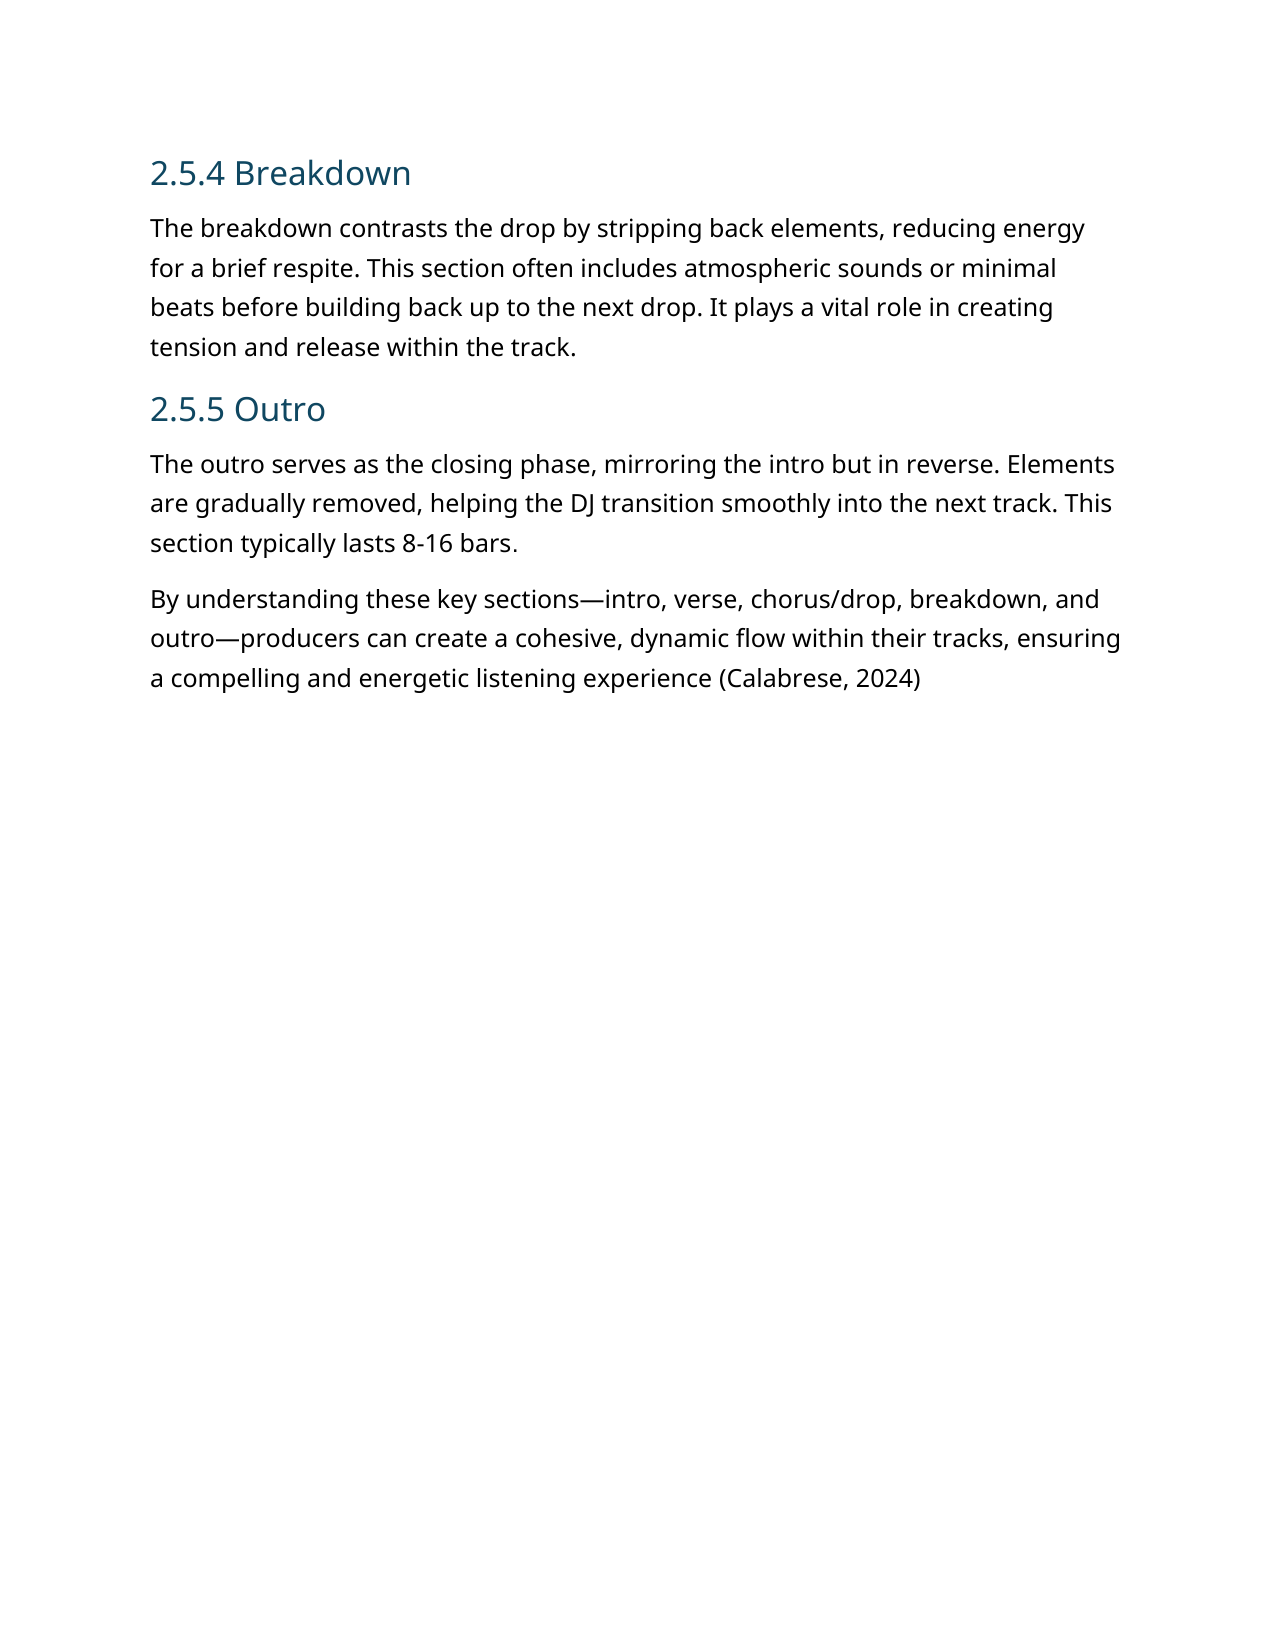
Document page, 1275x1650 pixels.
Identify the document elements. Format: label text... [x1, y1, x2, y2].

subtitle 2.5.5 Outro [150, 386, 1125, 431]
text The breakdown contrasts the drop by stripping back elements, reducing energy for a brief respite. This section often includes atmospheric sounds or minimal beats before building back up to the next drop. It plays a vital role in creating tension and release within the track. [150, 211, 1125, 363]
text The outro serves as the closing phase, mirroring the intro but in reverse. Elements are gradually removed, helping the DJ transition smoothly into the next track. This section typically lasts 8-16 bars​. [150, 446, 1125, 559]
text By understanding these key sections—intro, verse, chorus/drop, breakdown, and outro—producers can create a cohesive, dynamic flow within their tracks, ensuring a compelling and energetic listening experience [150, 582, 1125, 694]
subtitle 2.5.4 Breakdown [150, 150, 1125, 195]
